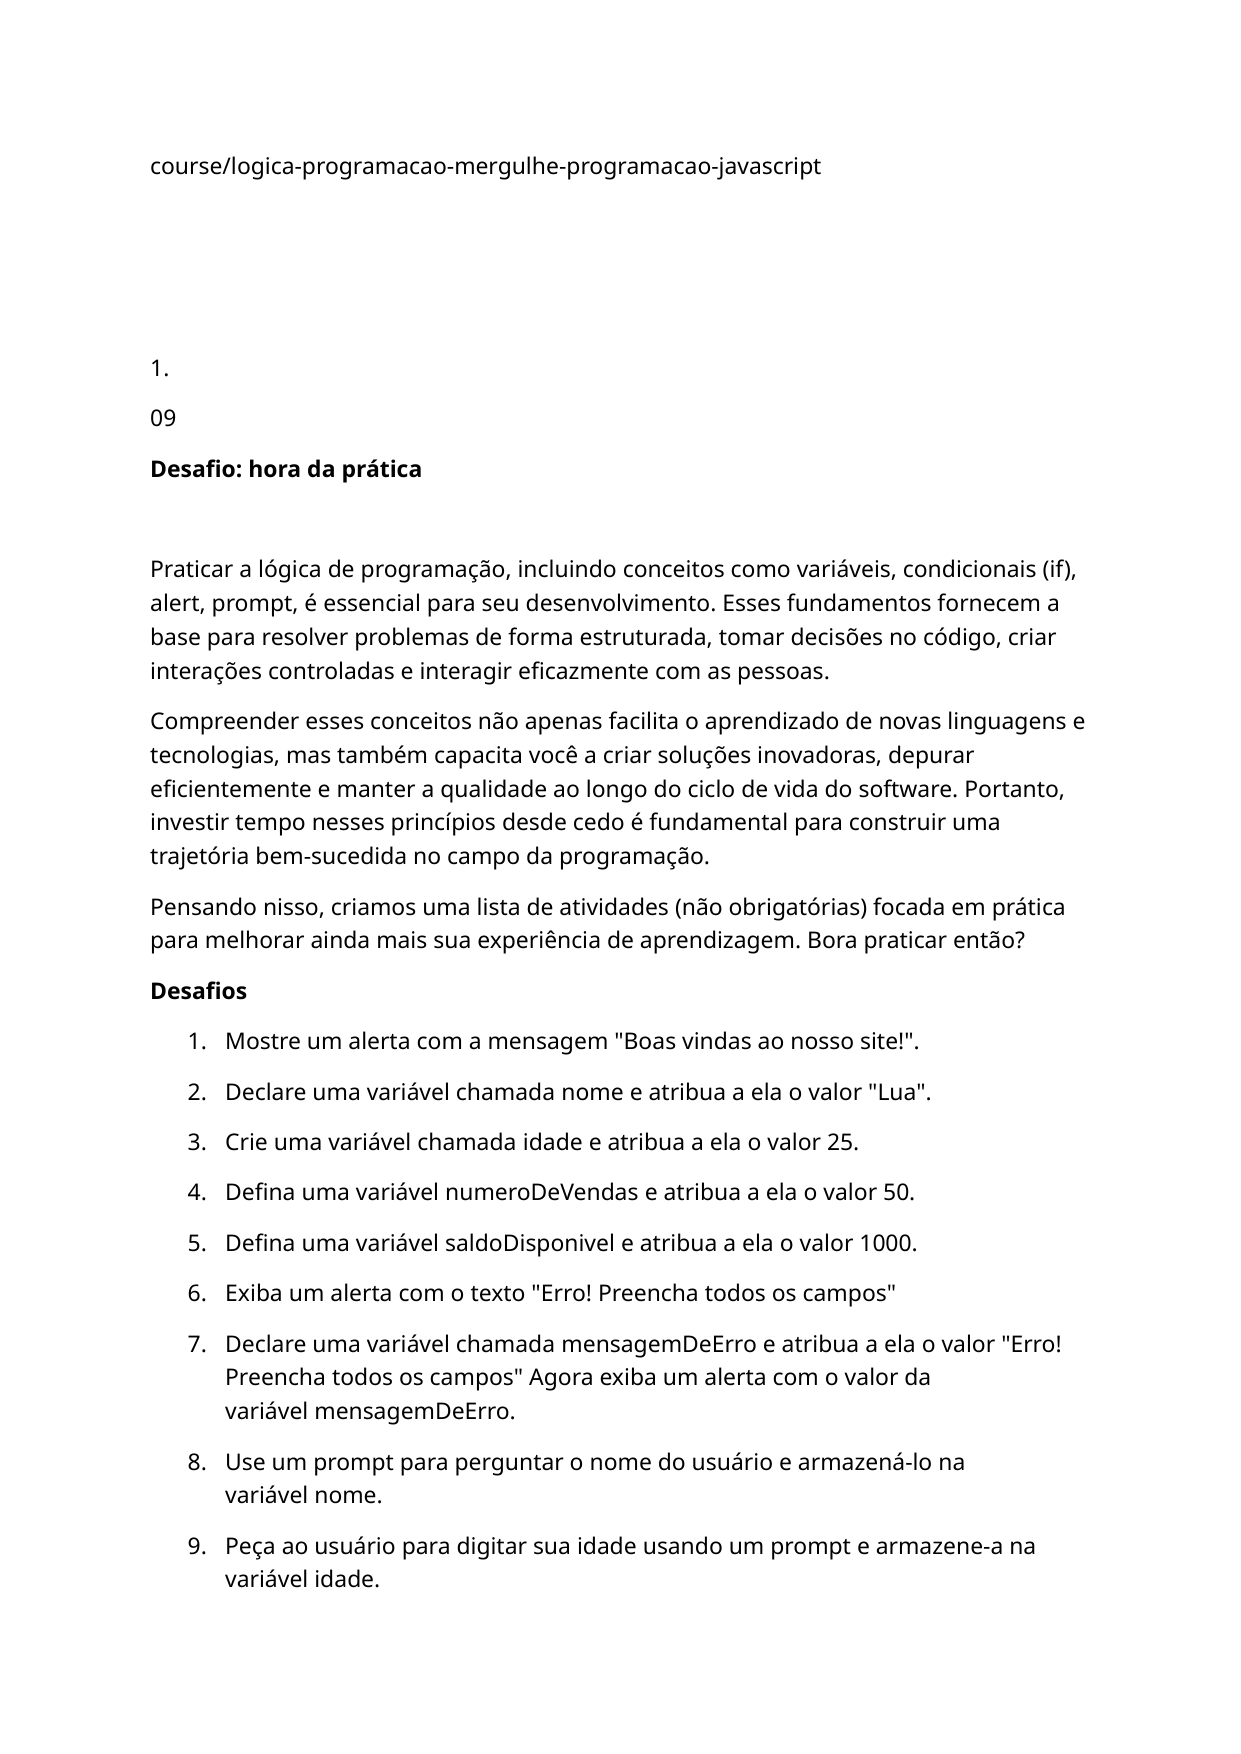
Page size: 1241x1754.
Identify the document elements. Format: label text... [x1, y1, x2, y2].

list Declare uma variável chamada nome e atribua a ela o valor "Lua". [187, 1075, 1090, 1107]
list Crie uma variável chamada idade e atribua a ela o valor 25. [187, 1126, 1090, 1157]
text 09 [150, 402, 1090, 433]
text Desafios [150, 974, 1090, 1006]
list Declare uma variável chamada mensagemDeErro e atribua a ela o valor "Erro! Preencha todos os campos" Agora exiba um alerta com o valor da variável mensagemDeErro. [187, 1327, 1090, 1426]
list Use um prompt para perguntar o nome do usuário e armazená-lo na variável nome. [187, 1445, 1090, 1510]
text Desafio: hora da prática [150, 452, 1090, 484]
text Pensando nisso, criamos uma lista de atividades (não obrigatórias) focada em prática para melhorar ainda mais sua experiência de aprendizagem. Bora praticar então? [150, 890, 1090, 955]
text course/logica-programacao-mergulhe-programacao-javascript [150, 150, 1090, 181]
text Compreender esses conceitos não apenas facilita o aprendizado de novas linguagens e tecnologias, mas também capacita você a criar soluções inovadoras, depurar eficientemente e manter a qualidade ao longo do ciclo de vida do software. Portanto, investir tempo nesses princípios desde cedo é fundamental para construir uma trajetória bem-sucedida no campo da programação. [150, 705, 1090, 871]
text Praticar a lógica de programação, incluindo conceitos como variáveis, condicionais (if), alert, prompt, é essencial para seu desenvolvimento. Esses fundamentos fornecem a base para resolver problemas de forma estruturada, tomar decisões no código, criar interações controladas e interagir eficazmente com as pessoas. [150, 553, 1090, 686]
text 1. [150, 352, 1090, 383]
list Defina uma variável numeroDeVendas e atribua a ela o valor 50. [187, 1176, 1090, 1207]
list Mostre um alerta com a mensagem "Boas vindas ao nosso site!". [187, 1025, 1090, 1056]
list Peça ao usuário para digitar sua idade usando um prompt e armazene-a na variável idade. [187, 1529, 1090, 1594]
list Defina uma variável saldoDisponivel e atribua a ela o valor 1000. [187, 1227, 1090, 1258]
list Exiba um alerta com o texto "Erro! Preencha todos os campos" [187, 1277, 1090, 1308]
